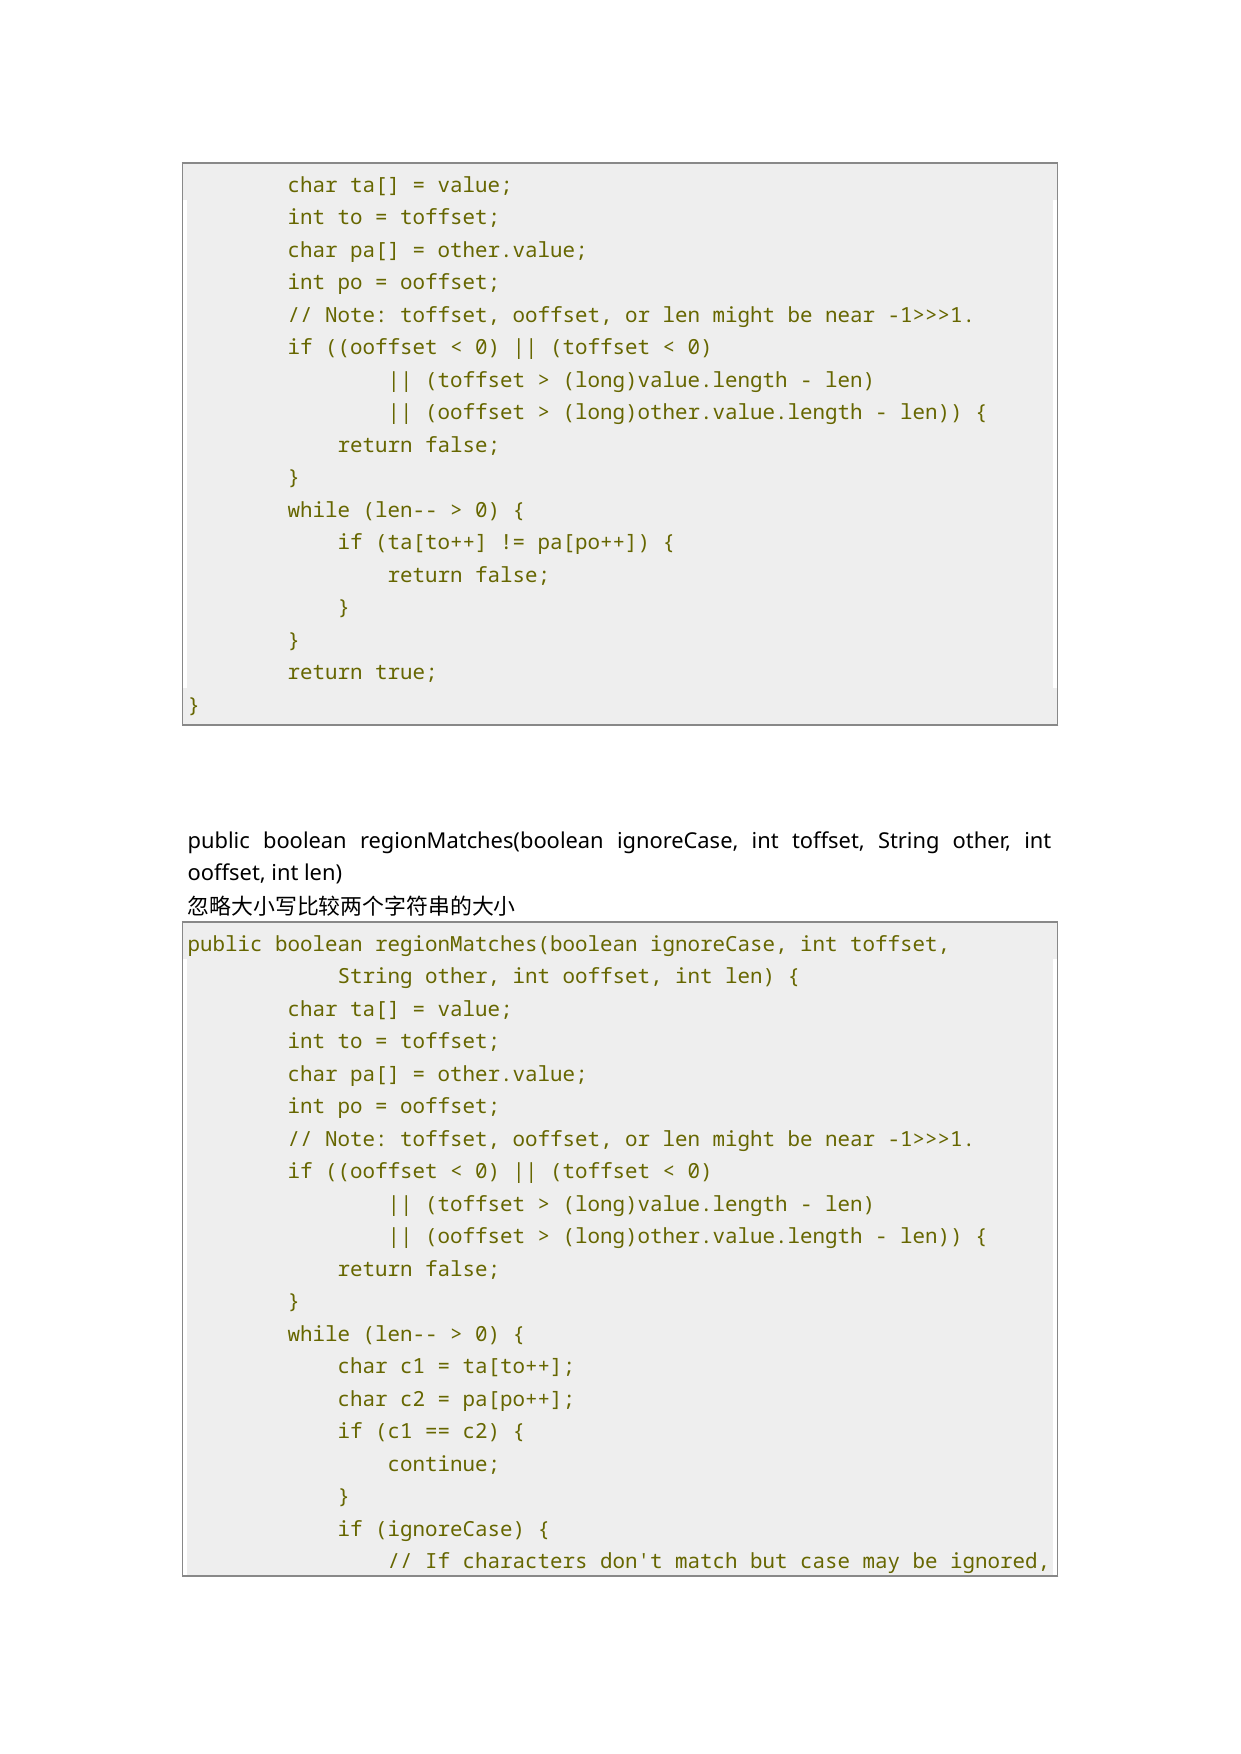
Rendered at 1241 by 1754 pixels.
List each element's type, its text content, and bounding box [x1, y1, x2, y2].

text if ((ooffset < 0) || (toffset < 0) [187, 330, 1053, 363]
text if ((ooffset < 0) || (toffset < 0) [187, 1154, 1053, 1187]
text // Note: toffset, ooffset, or len might be near -1>>>1. [187, 298, 1053, 330]
text public boolean regionMatches(boolean ignoreCase, int toffset, [183, 923, 1057, 959]
text return false; [187, 428, 1053, 460]
text char ta[] = value; [183, 164, 1057, 200]
text || (toffset > (long)value.length - len) [187, 1187, 1053, 1219]
text } [187, 623, 1053, 655]
text int to = toffset; [187, 1024, 1053, 1057]
text // Note: toffset, ooffset, or len might be near -1>>>1. [187, 1122, 1053, 1154]
text char pa[] = other.value; [187, 233, 1053, 265]
text } [187, 1479, 1053, 1512]
text || (ooffset > (long)other.value.length - len)) { [187, 395, 1053, 428]
text 忽略大小写比较两个字符串的大小 [187, 888, 1053, 921]
text String other, int ooffset, int len) { [187, 959, 1053, 992]
text || (toffset > (long)value.length - len) [187, 363, 1053, 395]
text } [187, 460, 1053, 493]
text char c1 = ta[to++]; [187, 1349, 1053, 1382]
text } [187, 590, 1053, 623]
text char c2 = pa[po++]; [187, 1382, 1053, 1414]
text int po = ooffset; [187, 265, 1053, 298]
text char ta[] = value; [187, 992, 1053, 1024]
text return false; [187, 1252, 1053, 1284]
text // If characters don't match but case may be ignored, [187, 1544, 1053, 1575]
text public boolean regionMatches(boolean ignoreCase, int toffset, String other, int ooffset, int len) [187, 823, 1053, 888]
text if (c1 == c2) { [187, 1414, 1053, 1447]
text || (ooffset > (long)other.value.length - len)) { [187, 1219, 1053, 1252]
text continue; [187, 1447, 1053, 1479]
text return true; [187, 655, 1053, 682]
text char pa[] = other.value; [187, 1057, 1053, 1089]
text } [187, 1284, 1053, 1317]
text int po = ooffset; [187, 1089, 1053, 1122]
text return false; [187, 558, 1053, 590]
text if (ta[to++] != pa[po++]) { [187, 525, 1053, 558]
text } [183, 682, 1057, 724]
text if (ignoreCase) { [187, 1512, 1053, 1544]
text int to = toffset; [187, 200, 1053, 233]
text while (len-- > 0) { [187, 1317, 1053, 1349]
text while (len-- > 0) { [187, 493, 1053, 525]
